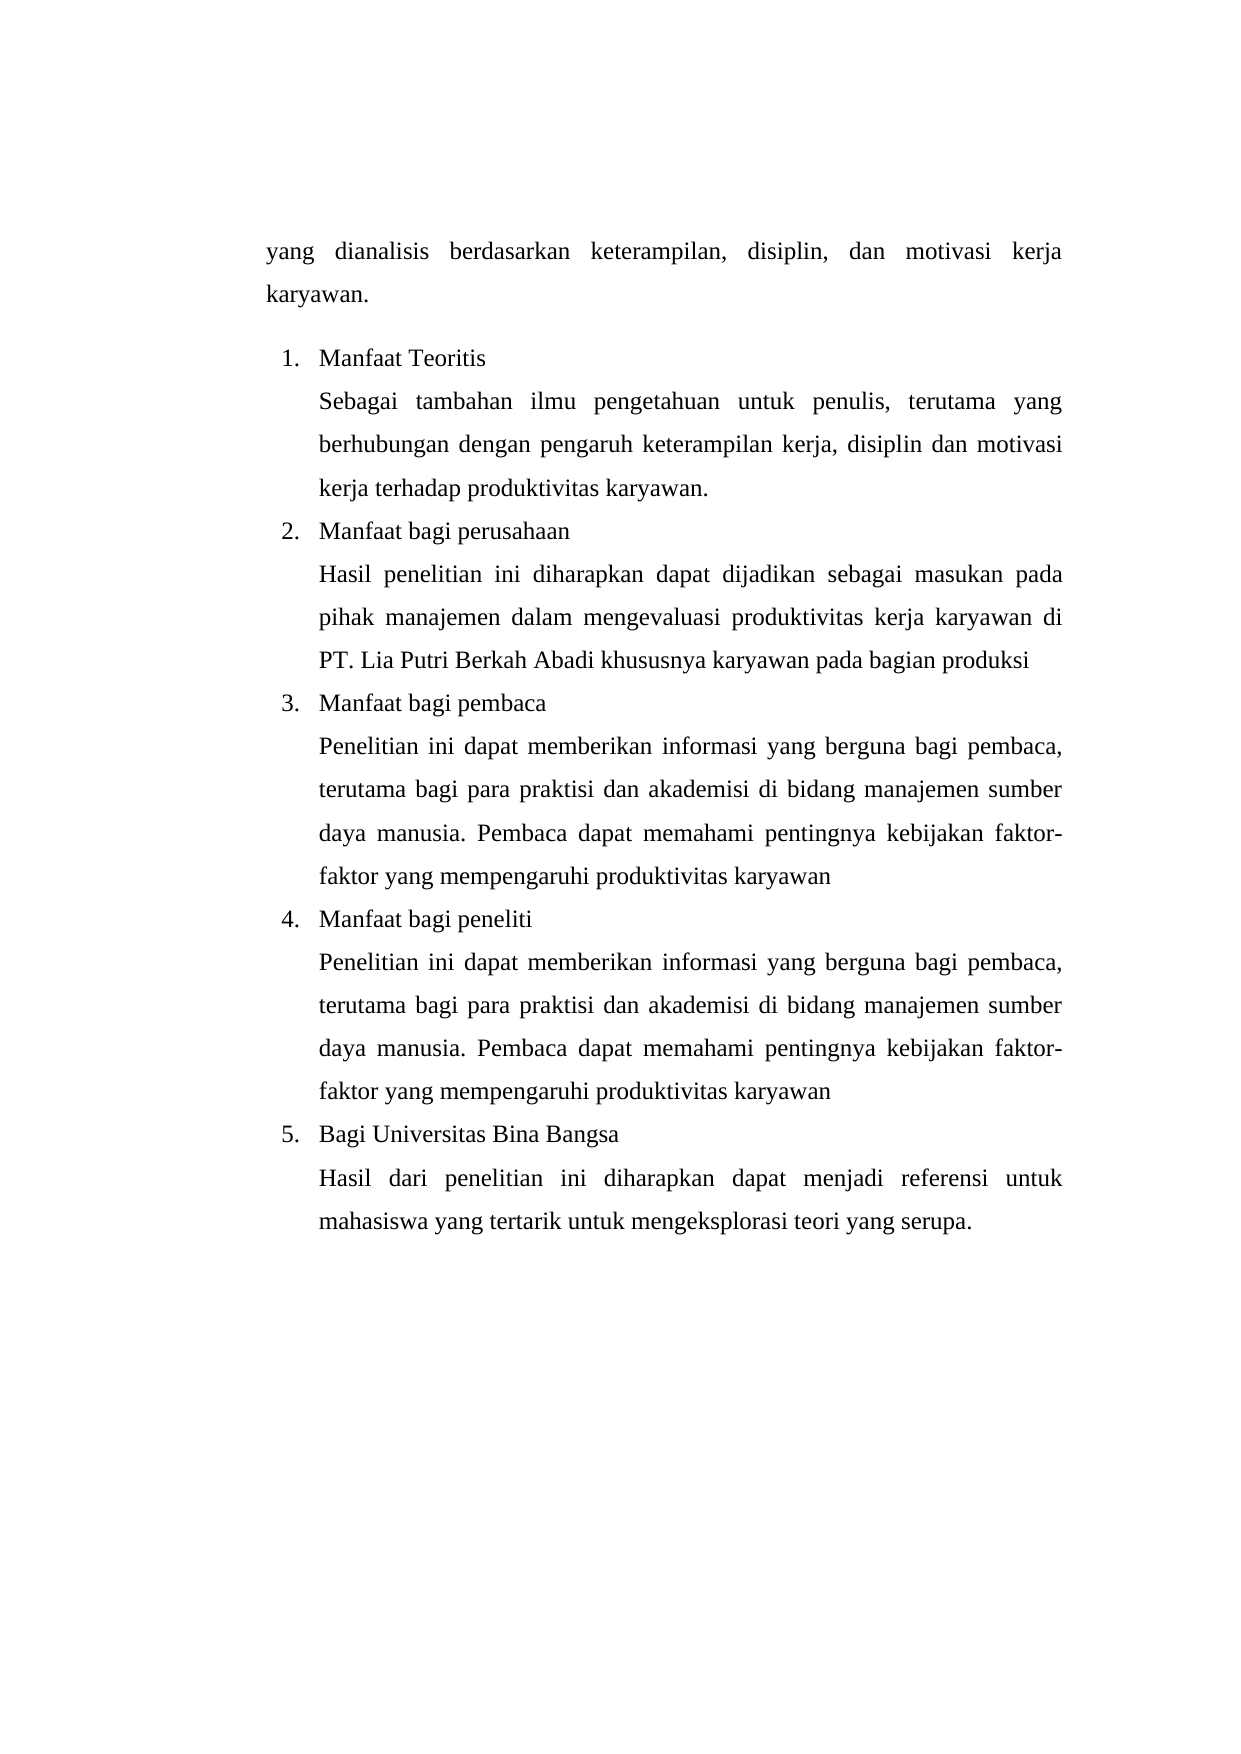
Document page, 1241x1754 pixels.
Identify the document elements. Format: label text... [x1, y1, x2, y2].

list Manfaat Teoritis [281, 343, 1063, 372]
list Bagi Universitas Bina Bangsa [281, 1119, 1063, 1148]
list Manfaat bagi perusahaan [281, 516, 1063, 544]
list Manfaat bagi pembaca [281, 688, 1063, 717]
list Hasil dari penelitian ini diharapkan dapat menjadi referensi untuk mahasiswa yang tertarik untuk mengeksplorasi teori yang serupa. [319, 1163, 1063, 1234]
list Sebagai tambahan ilmu pengetahuan untuk penulis, terutama yang berhubungan dengan pengaruh keterampilan kerja, disiplin dan motivasi kerja terhadap produktivitas karyawan. [319, 386, 1063, 501]
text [266, 236, 1063, 308]
list Hasil penelitian ini diharapkan dapat dijadikan sebagai masukan pada pihak manajemen dalam mengevaluasi produktivitas kerja karyawan di PT. Lia Putri Berkah Abadi khususnya karyawan pada bagian produksi [319, 559, 1063, 674]
list Penelitian ini dapat memberikan informasi yang berguna bagi pembaca, terutama bagi para praktisi dan akademisi di bidang manajemen sumber daya manusia. Pembaca dapat memahami pentingnya kebijakan faktor-faktor yang mempengaruhi produktivitas karyawan [319, 731, 1063, 889]
list Manfaat bagi peneliti [281, 904, 1063, 933]
list Penelitian ini dapat memberikan informasi yang berguna bagi pembaca, terutama bagi para praktisi dan akademisi di bidang manajemen sumber daya manusia. Pembaca dapat memahami pentingnya kebijakan faktor-faktor yang mempengaruhi produktivitas karyawan [319, 947, 1063, 1105]
